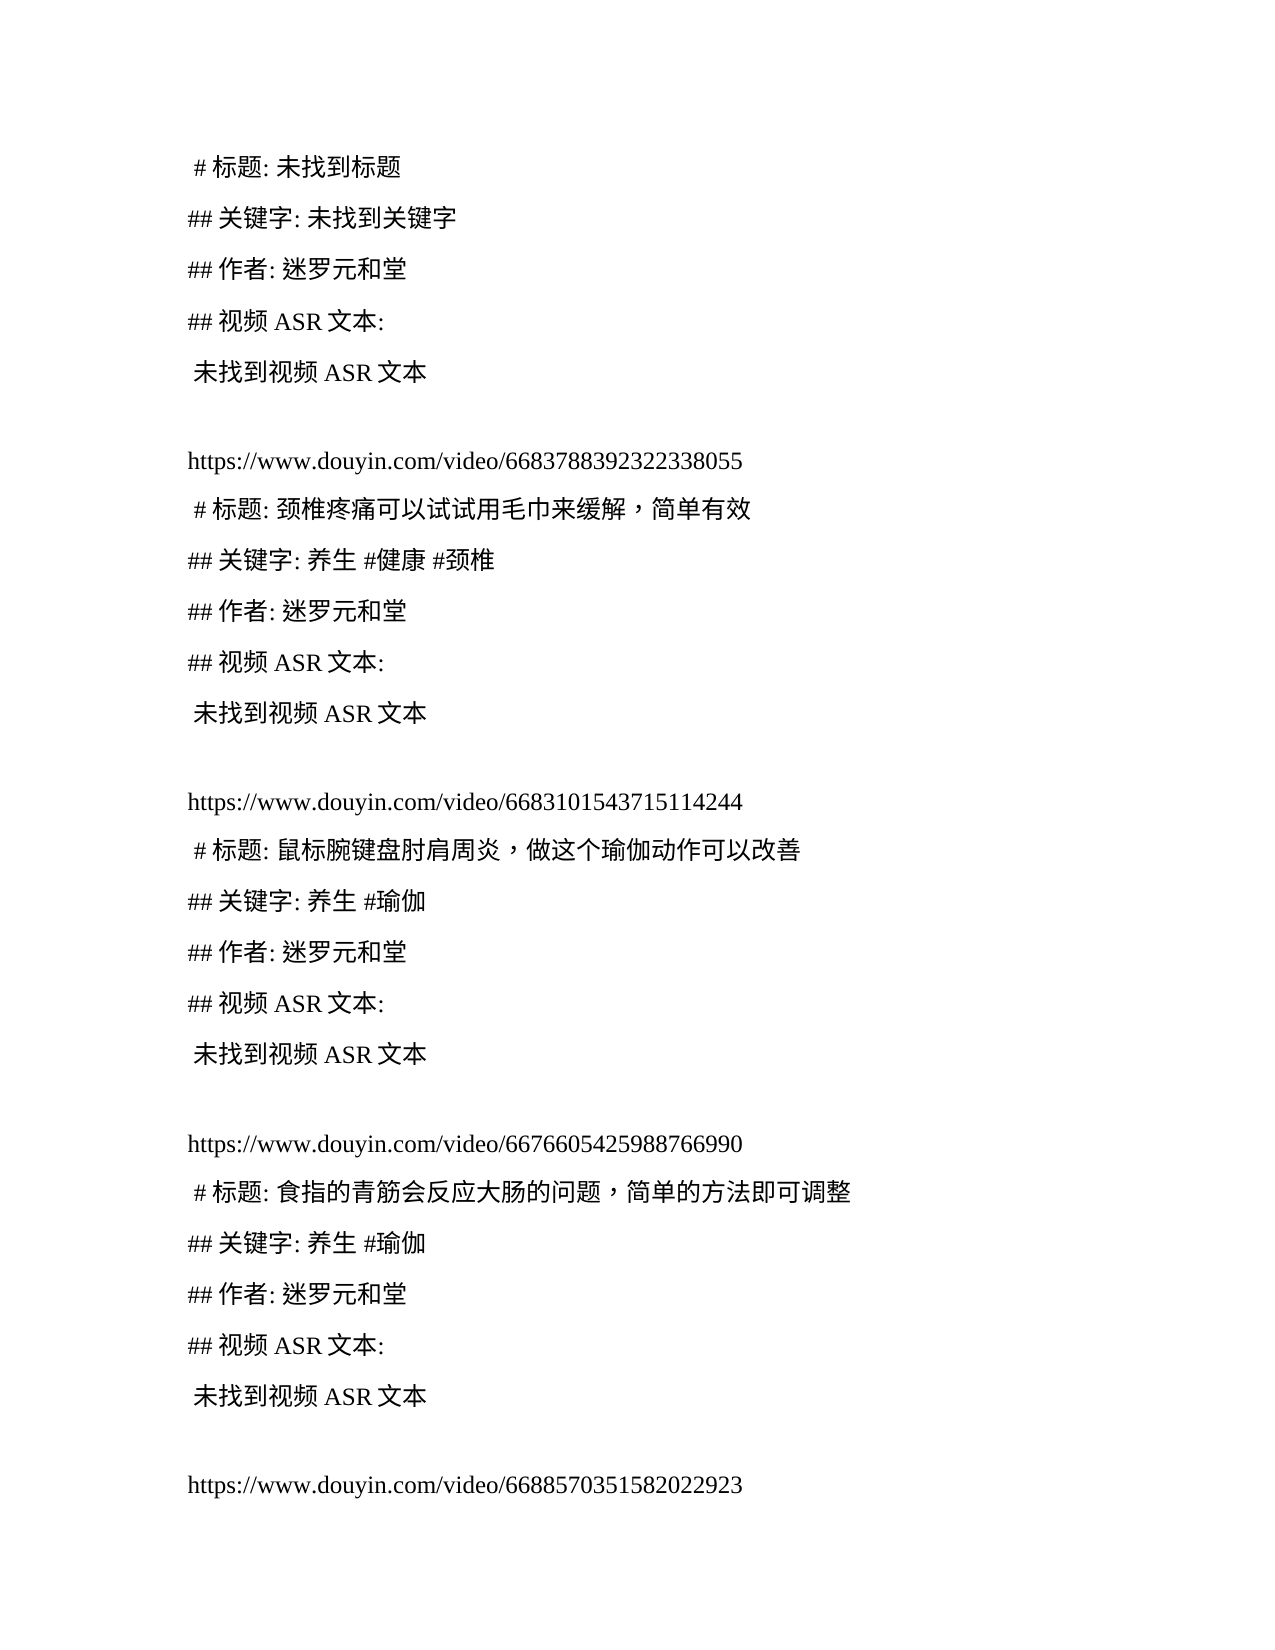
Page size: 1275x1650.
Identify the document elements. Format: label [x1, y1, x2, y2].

text [187, 150, 1087, 1499]
